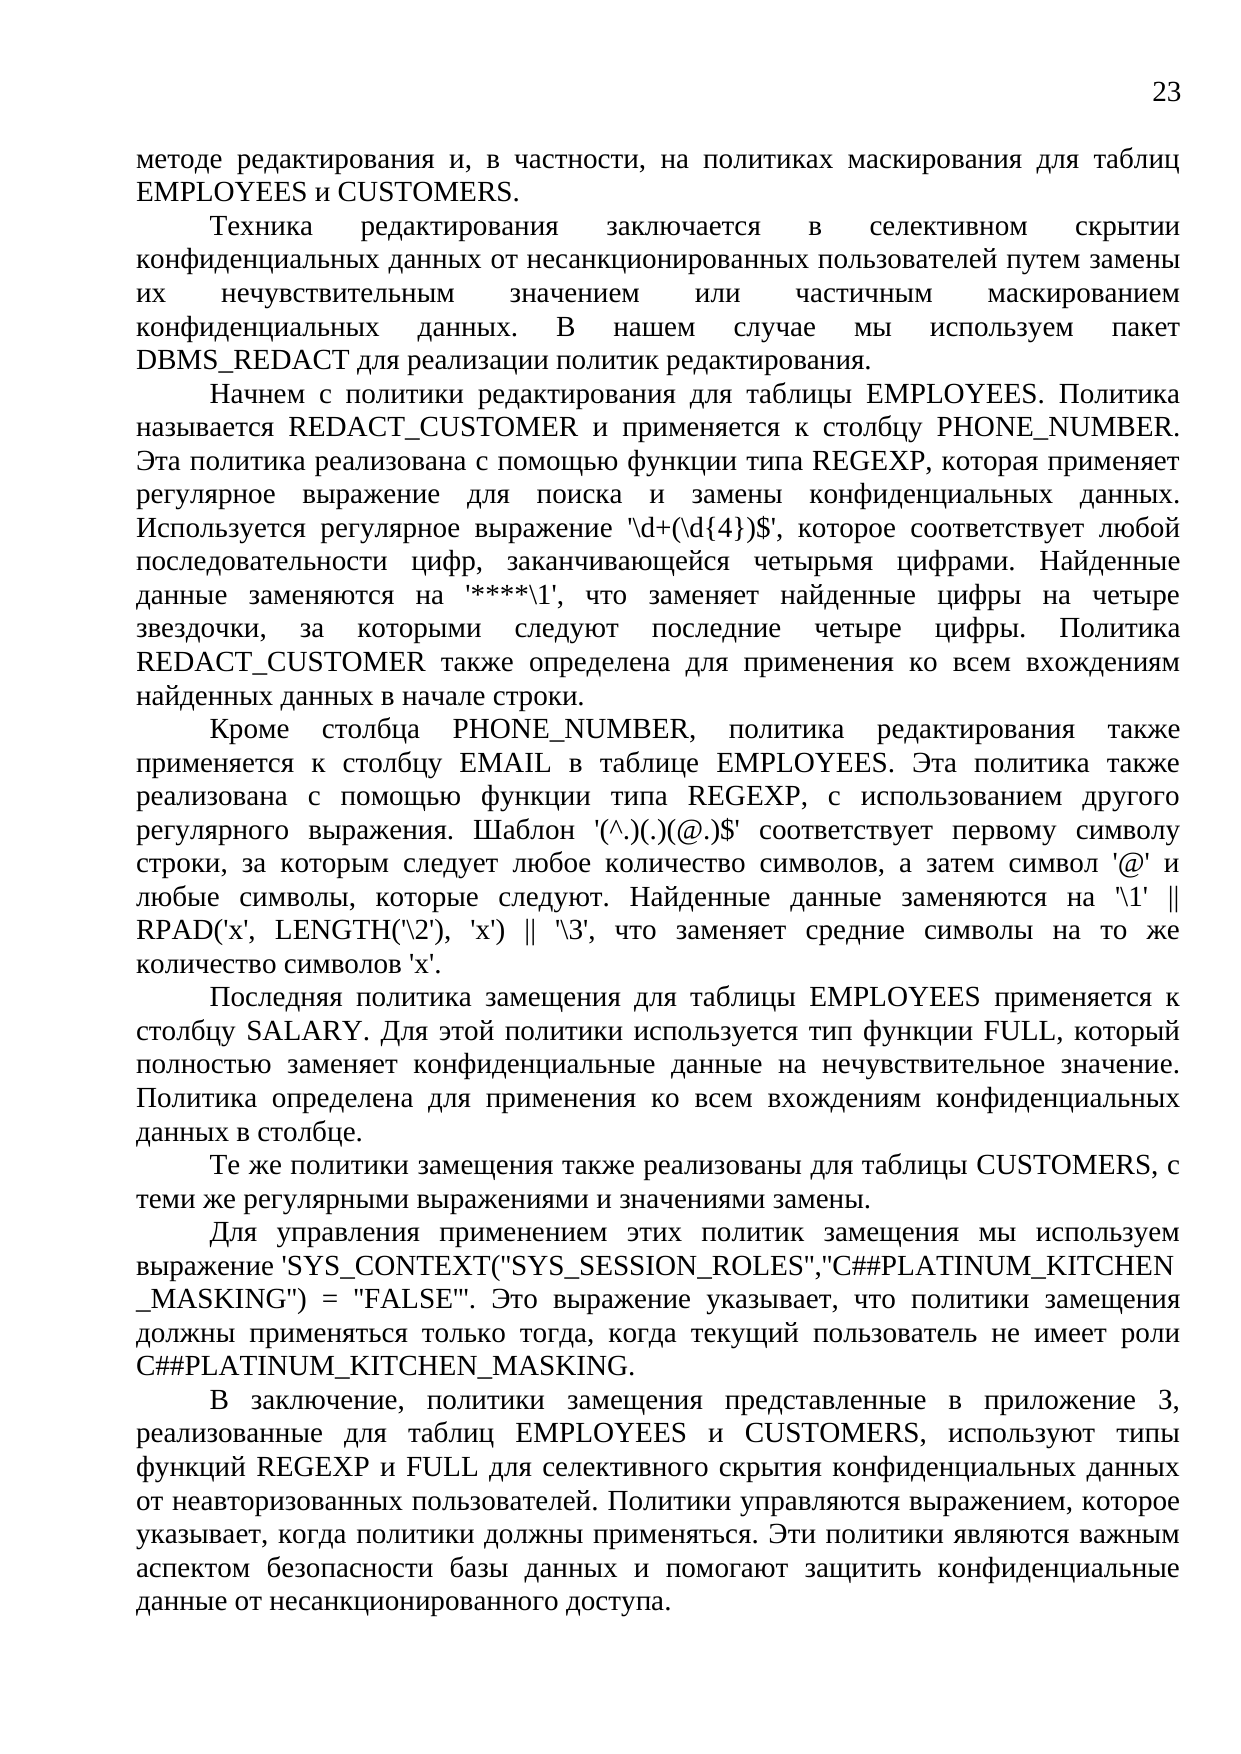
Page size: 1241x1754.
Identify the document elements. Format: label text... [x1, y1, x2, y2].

text Те же политики замещения также реализованы для таблицы CUSTOMERS, с теми же регулярными выражениями и значениями замены. [136, 1147, 1181, 1214]
text Техника редактирования заключается в селективном скрытии конфиденциальных данных от несанкционированных пользователей путем замены их нечувствительным значением или частичным маскированием конфиденциальных данных. В нашем случае мы используем пакет DBMS_REDACT для реализации политик редактирования. [136, 208, 1181, 376]
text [136, 141, 1181, 208]
text Последняя политика замещения для таблицы EMPLOYEES применяется к столбцу SALARY. Для этой политики используется тип функции FULL, который полностью заменяет конфиденциальные данные на нечувствительное значение. Политика определена для применения ко всем вхождениям конфиденциальных данных в столбце. [136, 979, 1181, 1147]
text Для управления применением этих политик замещения мы используем выражение 'SYS_CONTEXT(''SYS_SESSION_ROLES'',''C##PLATINUM_KITCHEN_MASKING'') = ''FALSE'''. Это выражение указывает, что политики замещения должны применяться только тогда, когда текущий пользователь не имеет роли C##PLATINUM_KITCHEN_MASKING. [136, 1214, 1181, 1382]
text Кроме столбца PHONE_NUMBER, политика редактирования также применяется к столбцу EMAIL в таблице EMPLOYEES. Эта политика также реализована с помощью функции типа REGEXP, с использованием другого регулярного выражения. Шаблон '(^.)(.)(@.)$' соответствует первому символу строки, за которым следует любое количество символов, а затем символ '@' и любые символы, которые следуют. Найденные данные заменяются на '\1' || RPAD('x', LENGTH('\2'), 'x') || '\3', что заменяет средние символы на то же количество символов 'x'. [136, 711, 1181, 979]
text Начнем с политики редактирования для таблицы EMPLOYEES. Политика называется REDACT_CUSTOMER и применяется к столбцу PHONE_NUMBER. Эта политика реализована с помощью функции типа REGEXP, которая применяет регулярное выражение для поиска и замены конфиденциальных данных. Используется регулярное выражение '\d+(\d{4})$', которое соответствует любой последовательности цифр, заканчивающейся четырьмя цифрами. Найденные данные заменяются на '****\1', что заменяет найденные цифры на четыре звездочки, за которыми следуют последние четыре цифры. Политика REDACT_CUSTOMER также определена для применения ко всем вхождениям найденных данных в начале строки. [136, 376, 1181, 711]
text В заключение, политики замещения представленные в приложение З, реализованные для таблиц EMPLOYEES и CUSTOMERS, используют типы функций REGEXP и FULL для селективного скрытия конфиденциальных данных от неавторизованных пользователей. Политики управляются выражением, которое указывает, когда политики должны применяться. Эти политики являются важным аспектом безопасности базы данных и помогают защитить конфиденциальные данные от несанкционированного доступа. [136, 1382, 1181, 1617]
